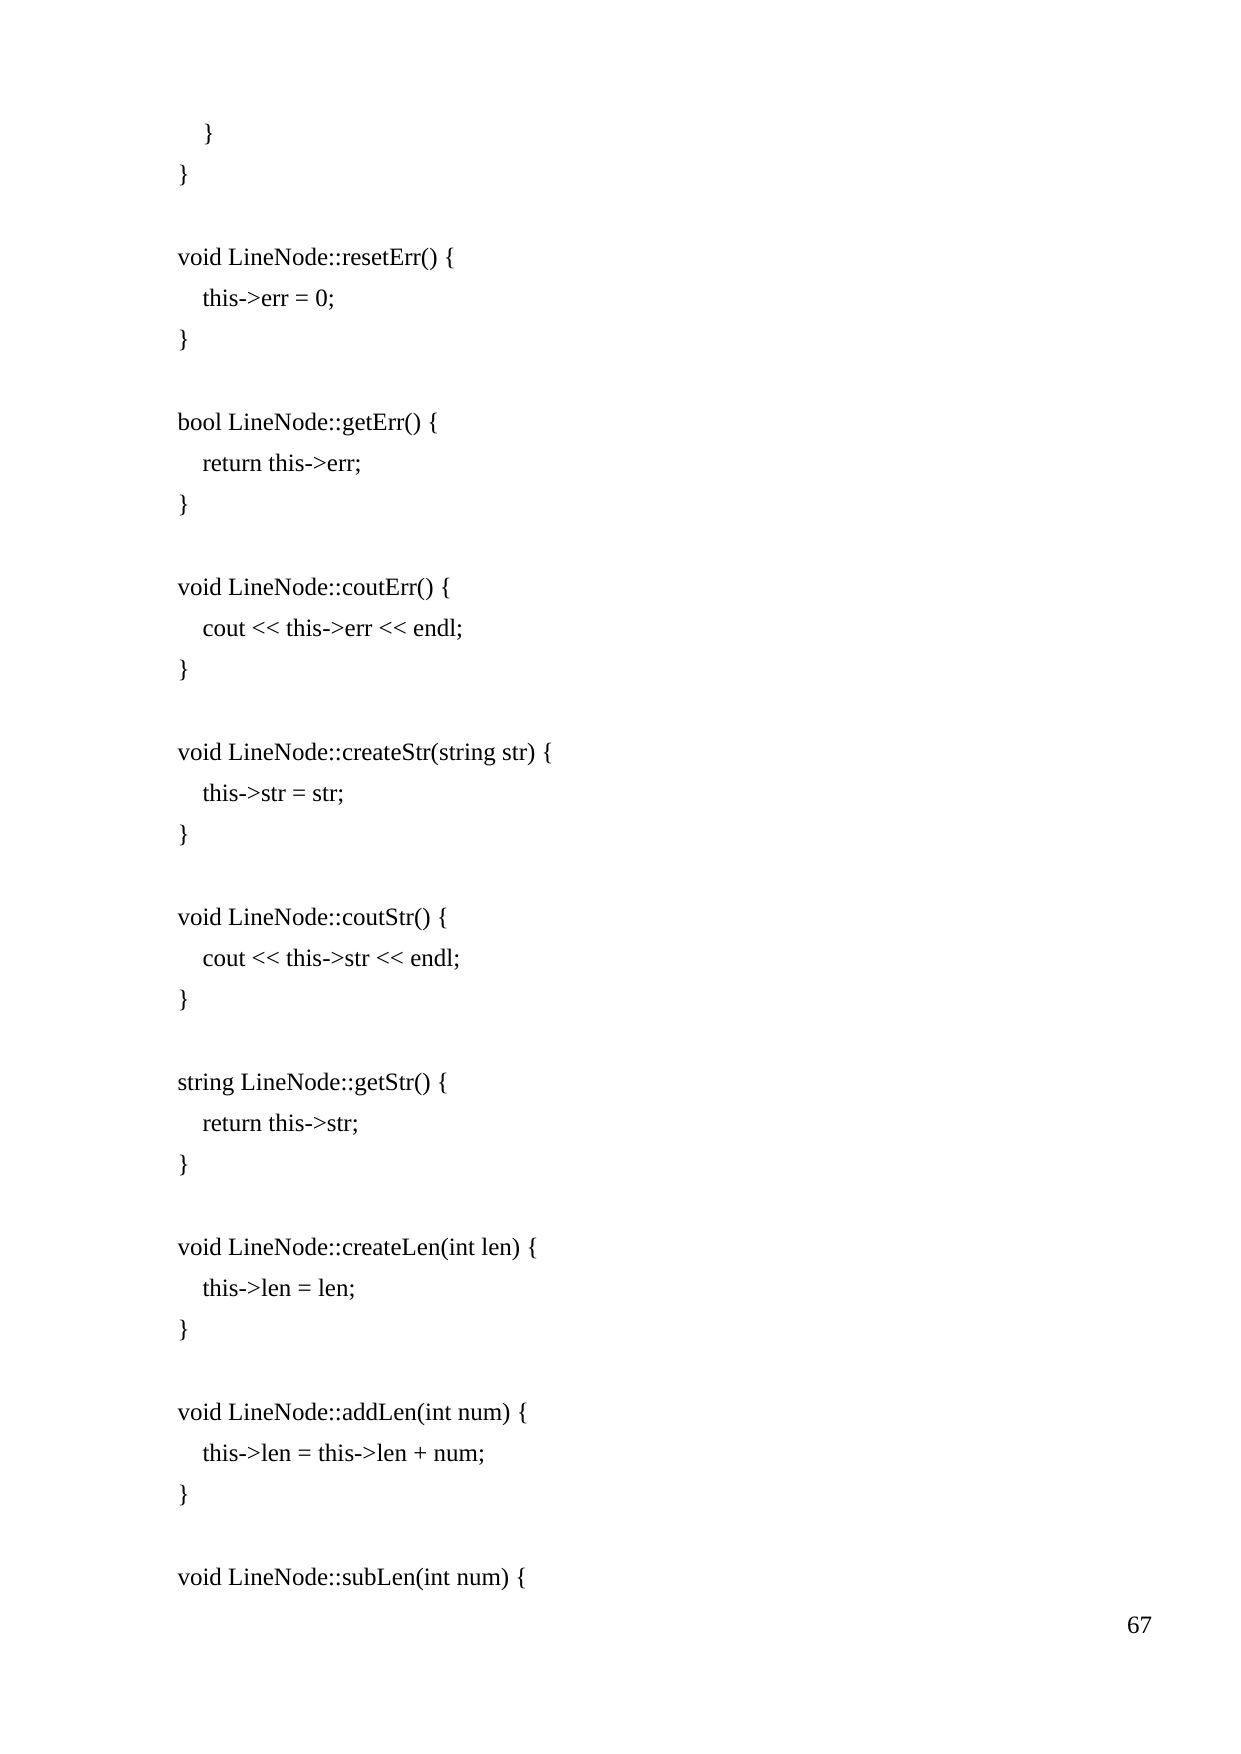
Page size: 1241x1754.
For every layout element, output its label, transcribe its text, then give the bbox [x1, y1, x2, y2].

text void LineNode::createStr(string str) { [177, 737, 1152, 766]
text } [177, 654, 1152, 683]
text cout << this->str << endl; [177, 943, 1152, 972]
text } [177, 159, 1152, 188]
text return this->str; [177, 1108, 1152, 1137]
text } [177, 489, 1152, 518]
text this->err = 0; [177, 283, 1152, 312]
text this->str = str; [177, 778, 1152, 807]
text } [177, 984, 1152, 1013]
text string LineNode::getStr() { [177, 1067, 1152, 1096]
text void LineNode::coutStr() { [177, 902, 1152, 931]
text void LineNode::resetErr() { [177, 242, 1152, 271]
text } [177, 1149, 1152, 1178]
text void LineNode::subLen(int num) { [177, 1562, 1152, 1591]
text this->len = len; [177, 1273, 1152, 1302]
text } [177, 819, 1152, 848]
text } [177, 118, 1152, 147]
text bool LineNode::getErr() { [177, 407, 1152, 436]
text void LineNode::coutErr() { [177, 572, 1152, 601]
text cout << this->err << endl; [177, 613, 1152, 642]
text } [177, 1479, 1152, 1508]
text void LineNode::addLen(int num) { [177, 1397, 1152, 1426]
text this->len = this->len + num; [177, 1438, 1152, 1467]
text } [177, 324, 1152, 353]
text void LineNode::createLen(int len) { [177, 1232, 1152, 1261]
text } [177, 1314, 1152, 1343]
text return this->err; [177, 448, 1152, 477]
